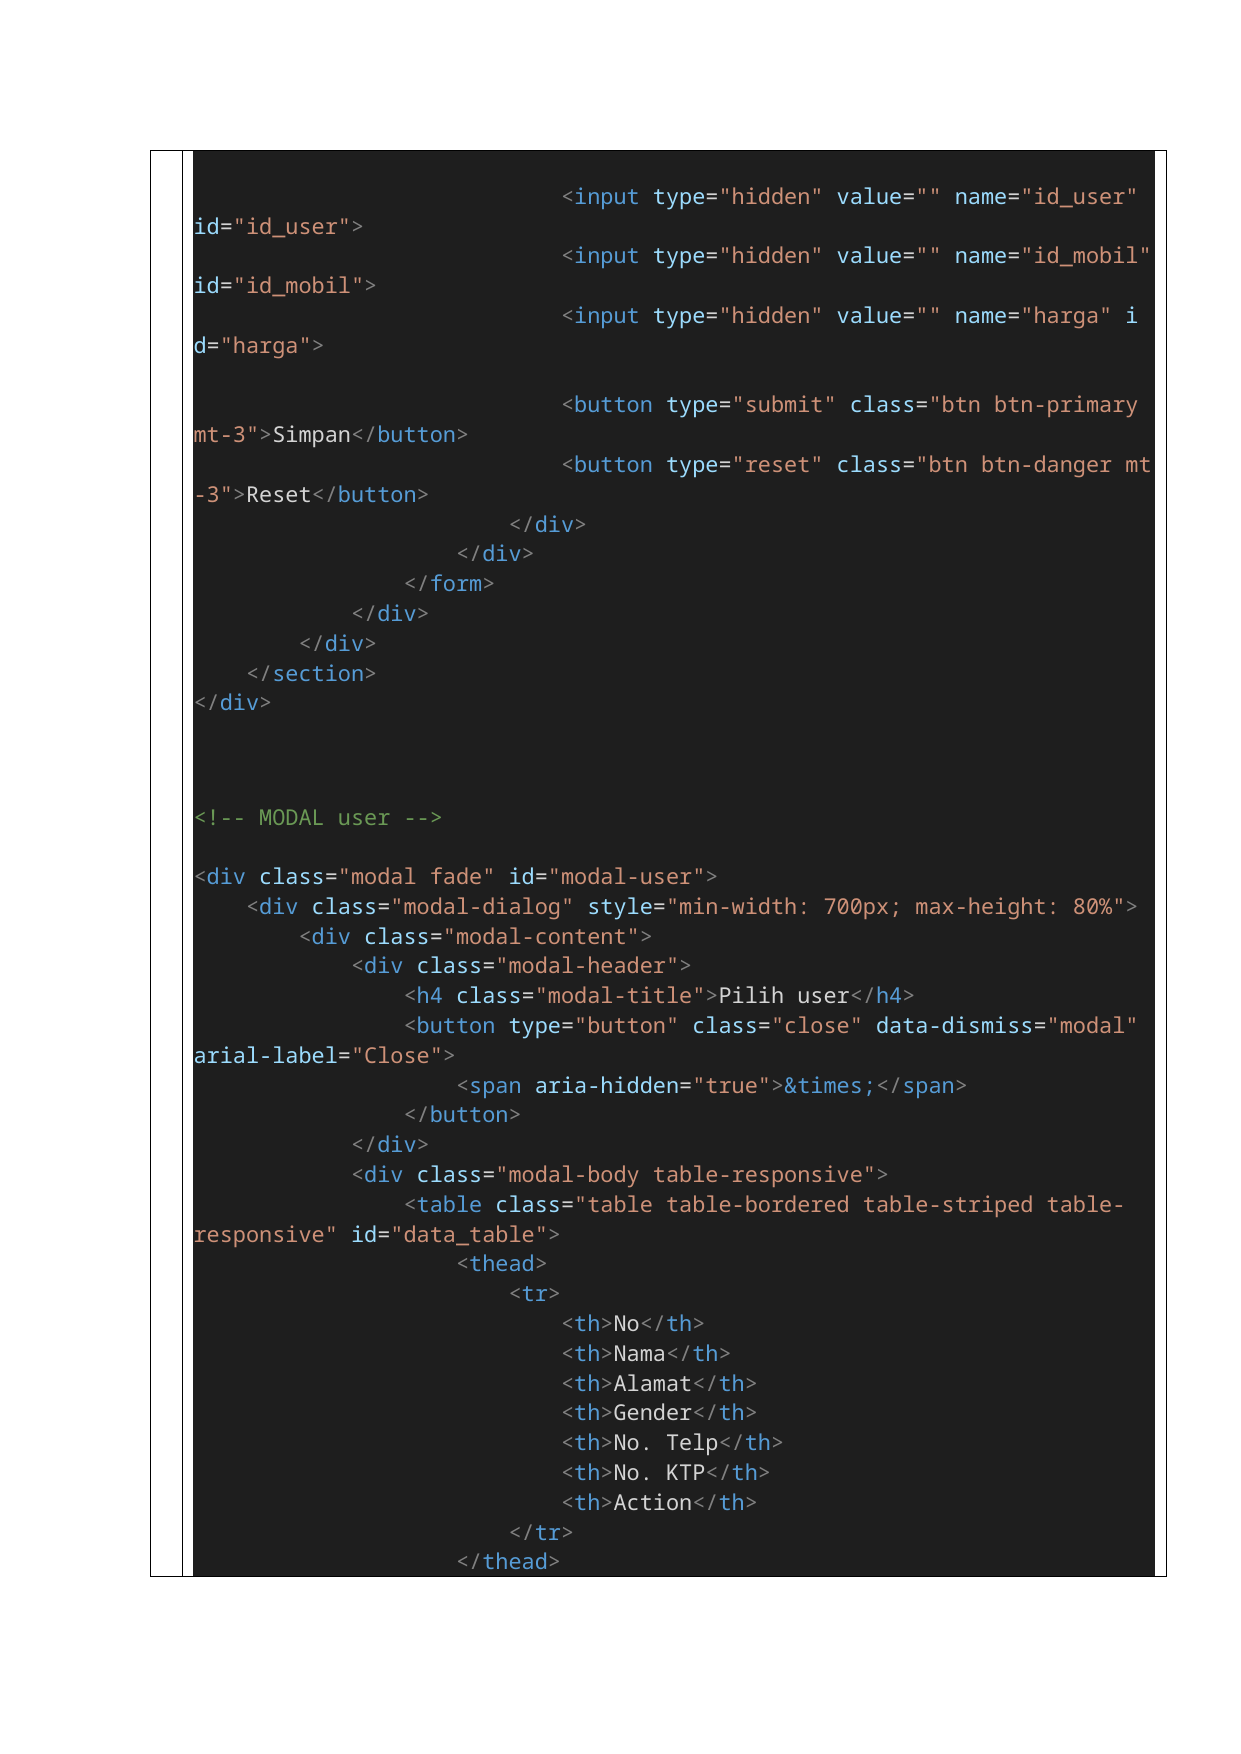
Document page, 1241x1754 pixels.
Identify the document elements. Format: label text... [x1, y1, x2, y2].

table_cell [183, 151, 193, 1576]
table_cell 3 [151, 151, 182, 1576]
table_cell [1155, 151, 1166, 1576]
